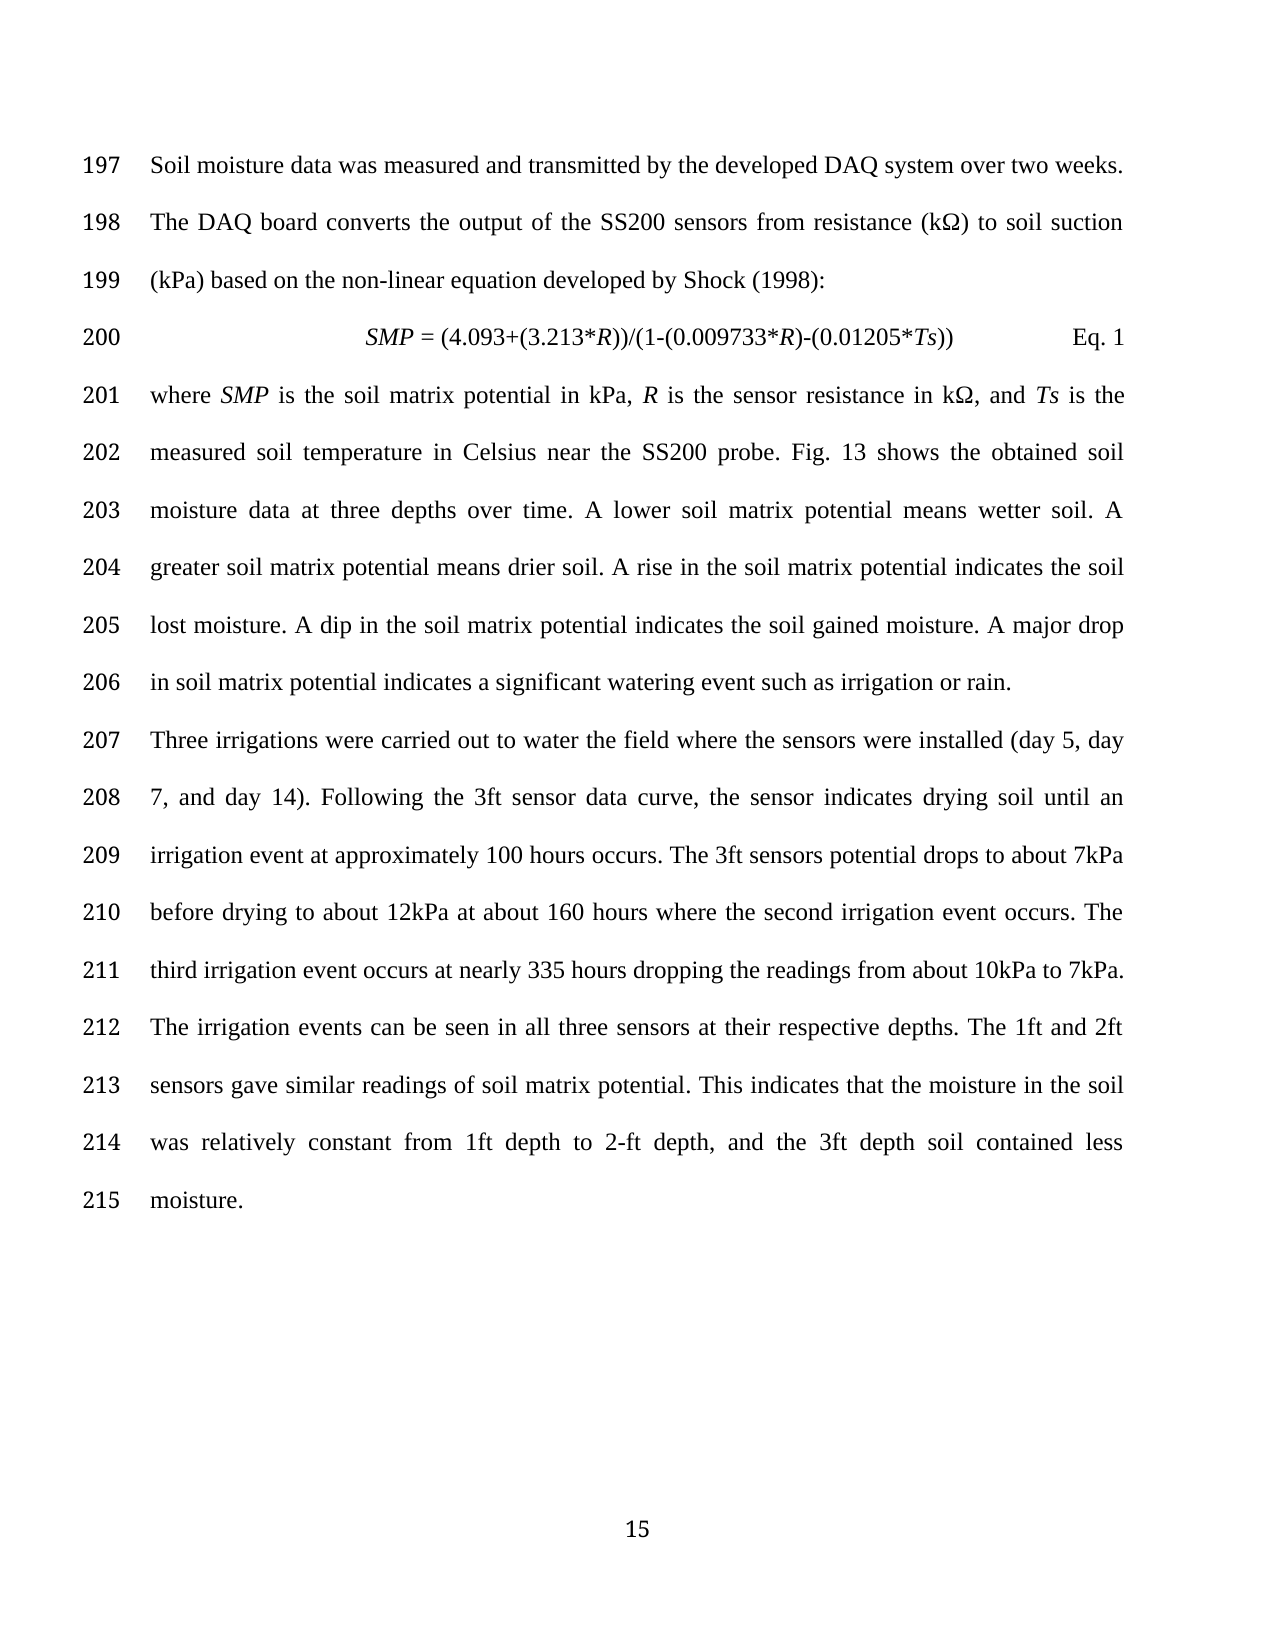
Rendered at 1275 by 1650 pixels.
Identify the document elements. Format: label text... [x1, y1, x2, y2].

text Three irrigations were carried out to water the field where the sensors were installed (day 5, day 7, and day 14). Following the 3ft sensor data curve, the sensor indicates drying soil until an irrigation event at approximately 100 hours occurs. The 3ft sensors potential drops to about 7kPa before drying to about 12kPa at about 160 hours where the second irrigation event occurs. The third irrigation event occurs at nearly 335 hours dropping the readings from about 10kPa to 7kPa. The irrigation events can be seen in all three sensors at their respective depths. The 1ft and 2ft sensors gave similar readings of soil matrix potential. This indicates that the moisture in the soil was relatively constant from 1ft depth to 2-ft depth, and the 3ft depth soil contained less moisture. [150, 725, 1125, 1214]
text Soil moisture data was measured and transmitted by the developed DAQ system over two weeks. The DAQ board converts the output of the SS200 sensors from resistance (kΩ) to soil suction (kPa) based on the non-linear equation developed by Shock (1998): [150, 150, 1125, 294]
text where SMP is the soil matrix potential in kPa, R is the sensor resistance in kΩ, and Ts is the measured soil temperature in Celsius near the SS200 probe. Fig. 13 shows the obtained soil moisture data at three depths over time. A lower soil matrix potential means wetter soil. A greater soil matrix potential means drier soil. A rise in the soil matrix potential indicates the soil lost moisture. A dip in the soil matrix potential indicates the soil gained moisture. A major drop in soil matrix potential indicates a significant watering event such as irrigation or rain. [150, 380, 1125, 696]
text SMP = (4.093+(3.213*R))/(1-(0.009733*R)-(0.01205*Ts)) Eq. 1 [150, 322, 1125, 351]
